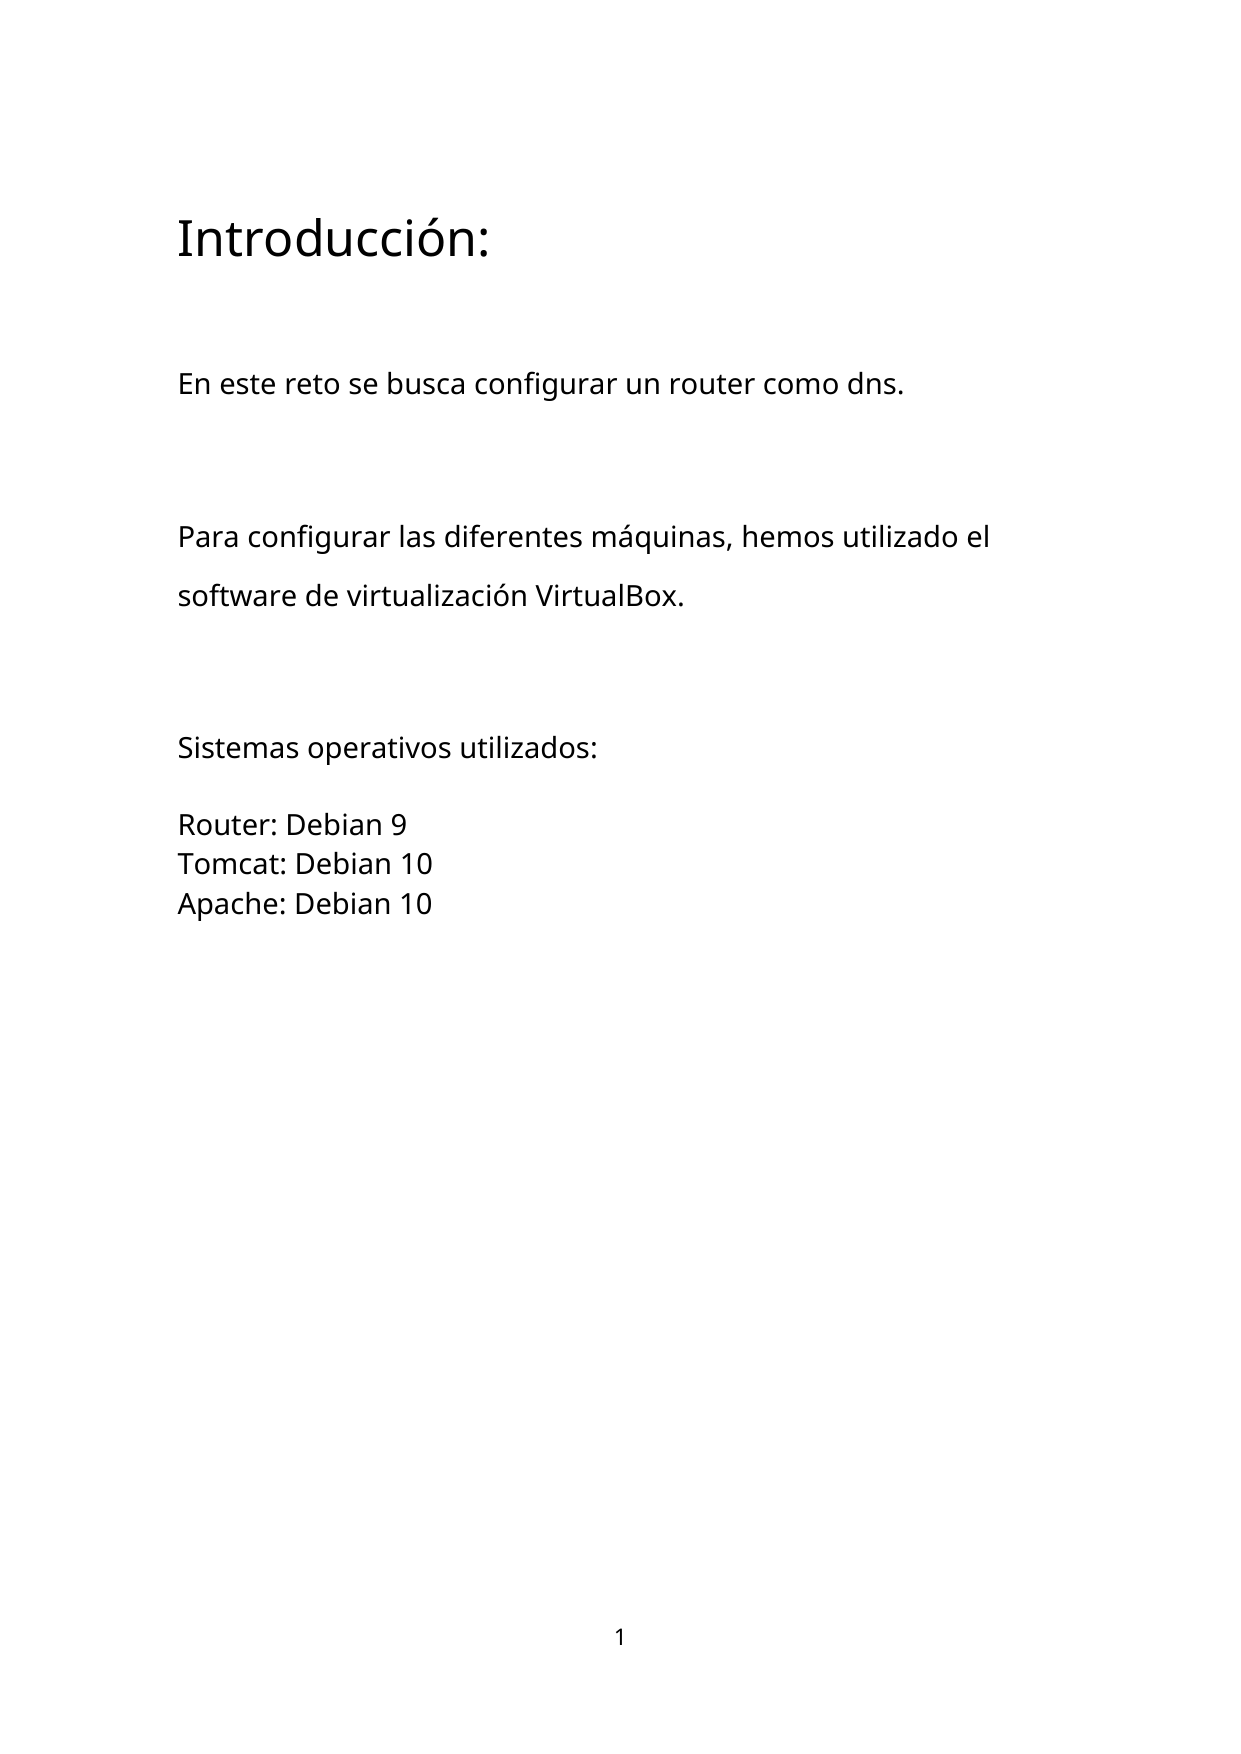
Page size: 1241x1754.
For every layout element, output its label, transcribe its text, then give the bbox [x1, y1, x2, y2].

text Sistemas operativos utilizados: [177, 728, 1063, 767]
text En este reto se busca configurar un router como dns. [177, 364, 1063, 403]
text Tomcat: Debian 10 [177, 843, 1063, 883]
text Para configurar las diferentes máquinas, hemos utilizado el software de virtualización VirtualBox. [177, 516, 1063, 615]
subtitle Introducción: [177, 203, 1063, 271]
text Router: Debian 9 [177, 804, 1063, 843]
text Apache: Debian 10 [177, 883, 1063, 923]
